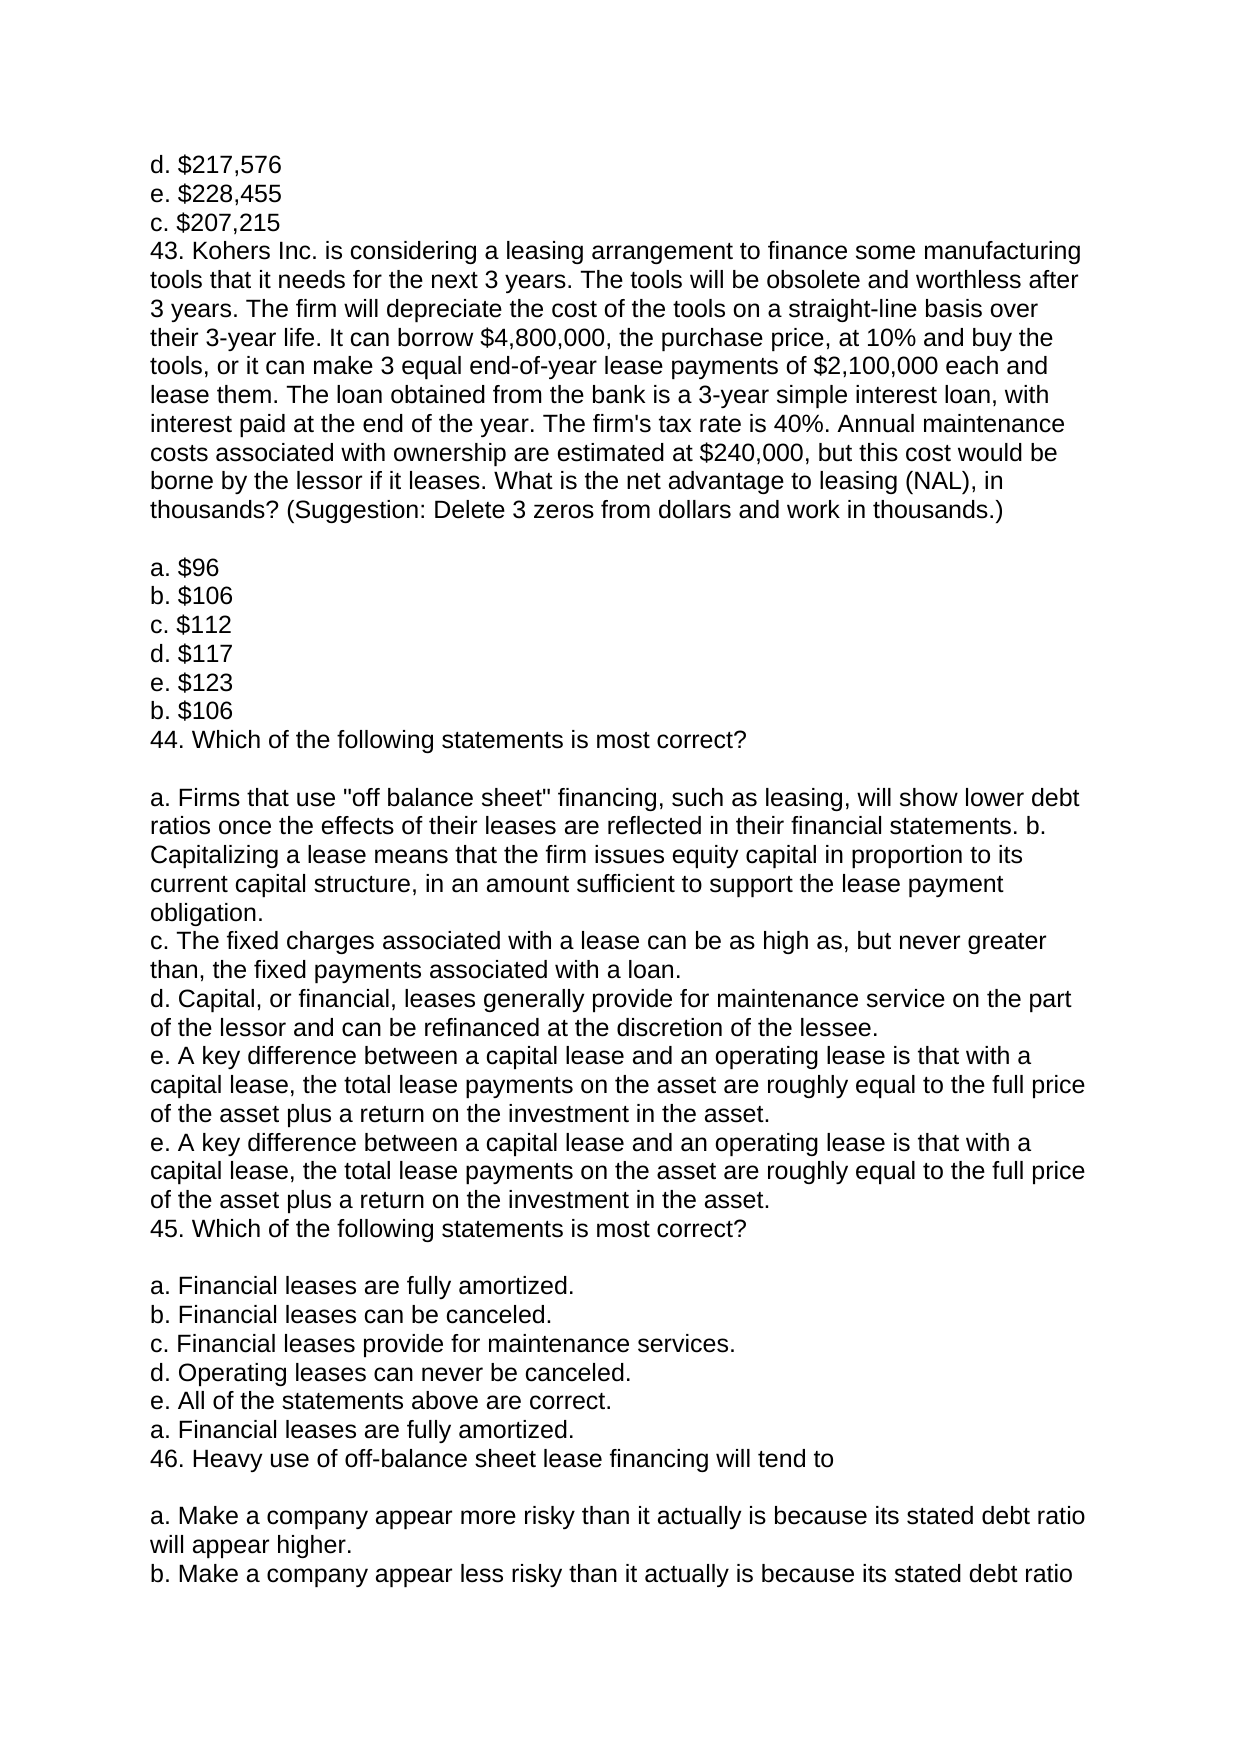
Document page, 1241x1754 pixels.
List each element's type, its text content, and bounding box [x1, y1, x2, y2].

text 43. Kohers Inc. is considering a leasing arrangement to finance some manufacturing tools that it needs for the next 3 years. The tools will be obsolete and worthless after 3 years. The firm will depreciate the cost of the tools on a straight-line basis over their 3-year life. It can borrow $4,800,000, the purchase price, at 10% and buy the tools, or it can make 3 equal end-of-year lease payments of $2,100,000 each and lease them. The loan obtained from the bank is a 3-year simple interest loan, with interest paid at the end of the year. The firm's tax rate is 40%. Annual maintenance costs associated with ownership are estimated at $240,000, but this cost would be borne by the lessor if it leases. What is the net advantage to leasing (NAL), in thousands? (Suggestion: Delete 3 zeros from dollars and work in thousands.) a. $96 b. $106 c. $112 d. $117 e. $123 [150, 236, 1090, 696]
text a. Financial leases are fully amortized. [150, 1415, 1090, 1444]
text e. A key difference between a capital lease and an operating lease is that with a capital lease, the total lease payments on the asset are roughly equal to the full price of the asset plus a return on the investment in the asset. [150, 1127, 1090, 1214]
text 45. Which of the following statements is most correct? a. Financial leases are fully amortized. b. Financial leases can be canceled. c. Financial leases provide for maintenance services. d. Operating leases can never be canceled. e. All of the statements above are correct. [150, 1214, 1090, 1415]
text c. $207,215 [150, 207, 1090, 236]
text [150, 1444, 1090, 1587]
text b. $106 [150, 696, 1090, 725]
text 44. Which of the following statements is most correct? a. Firms that use "off balance sheet" financing, such as leasing, will show lower debt ratios once the effects of their leases are reflected in their financial statements. b. Capitalizing a lease means that the firm issues equity capital in proportion to its current capital structure, in an amount sufficient to support the lease payment obligation. c. The fixed charges associated with a lease can be as high as, but never greater than, the fixed payments associated with a loan. d. Capital, or financial, leases generally provide for maintenance service on the part of the lessor and can be refinanced at the discretion of the lessee. e. A key difference between a capital lease and an operating lease is that with a capital lease, the total lease payments on the asset are roughly equal to the full price of the asset plus a return on the investment in the asset. [150, 725, 1090, 1127]
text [150, 150, 1090, 207]
